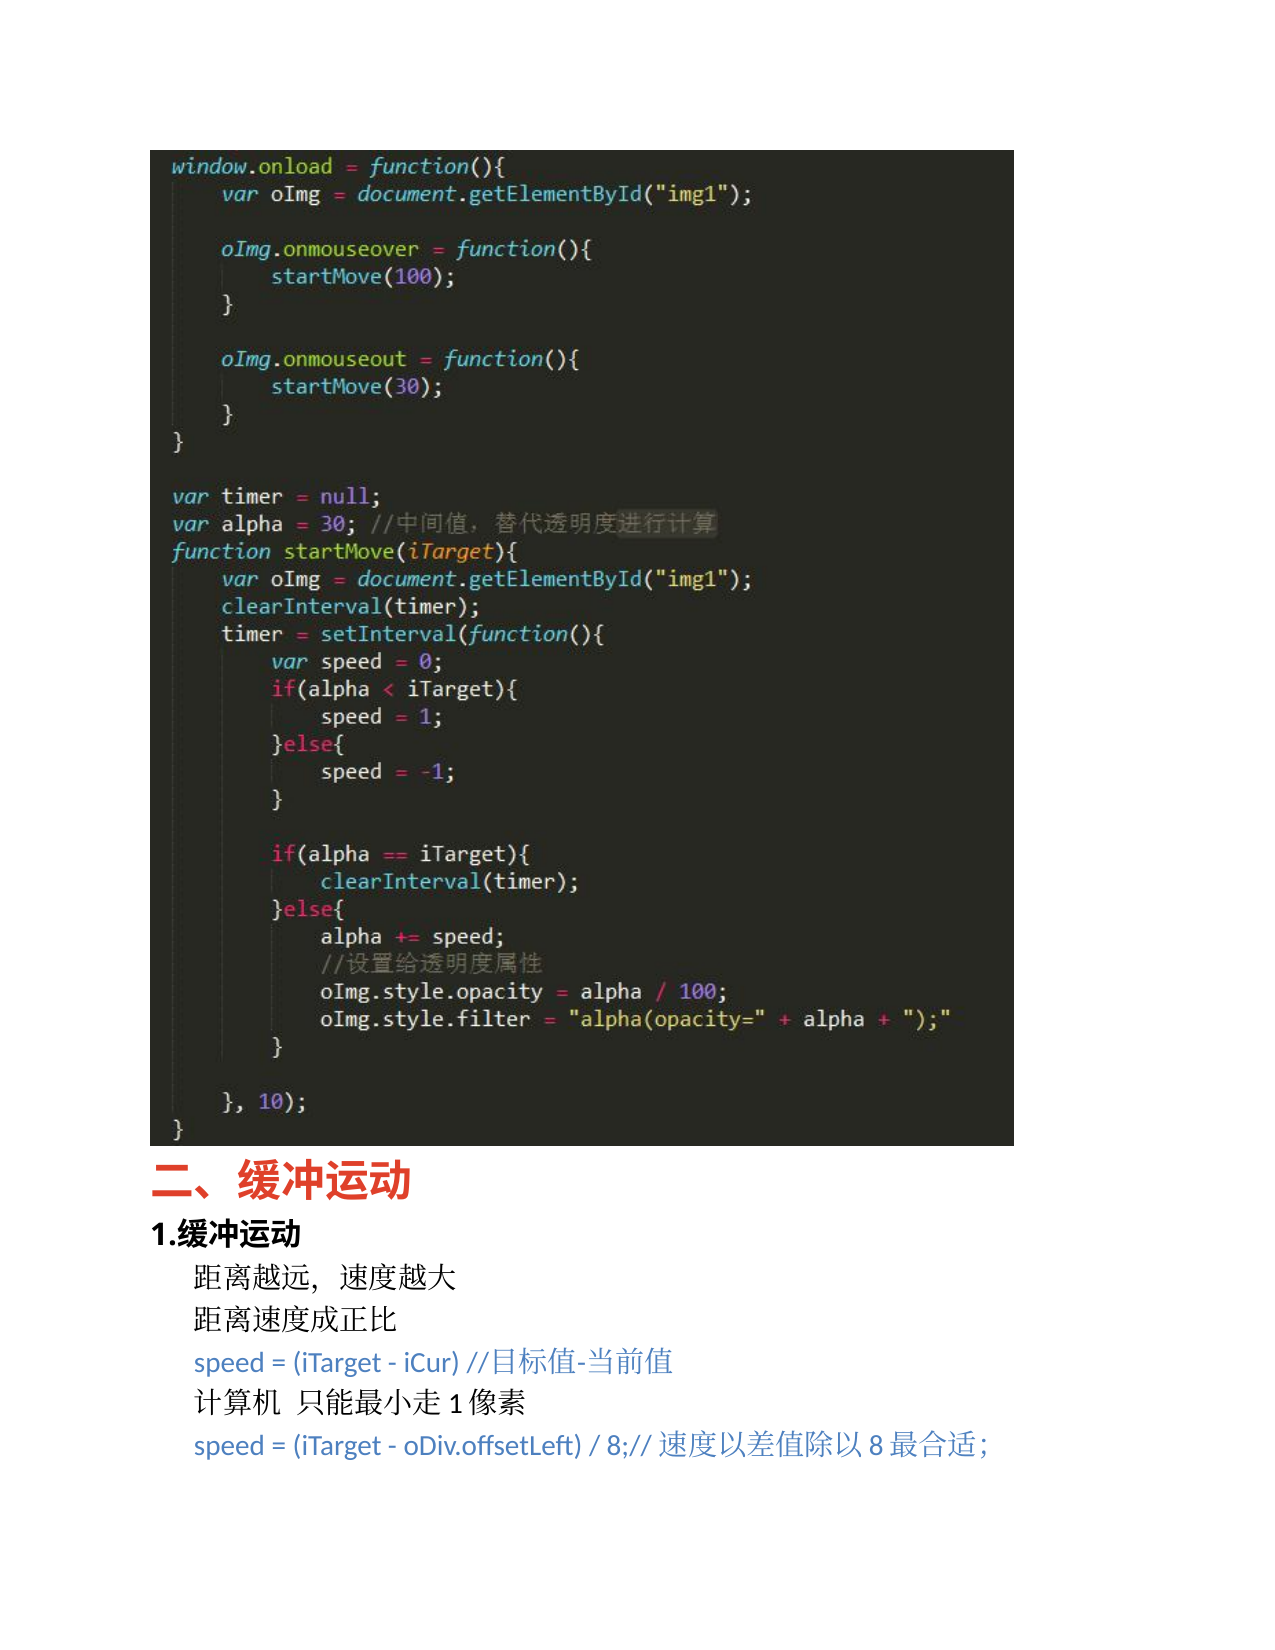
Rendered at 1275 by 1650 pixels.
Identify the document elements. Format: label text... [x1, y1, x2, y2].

picture [150, 150, 1014, 1146]
text 距离越远，速度越大 [150, 1255, 1125, 1297]
text speed = (iTarget - oDiv.offsetLeft) / 8;// 速度以差值除以8最合适； [150, 1422, 1125, 1464]
text 距离速度成正比 [150, 1297, 1125, 1338]
text speed = (iTarget - iCur) //目标值-当前值 [150, 1338, 1125, 1380]
text 计算机 只能最小走1像素 [150, 1380, 1125, 1422]
